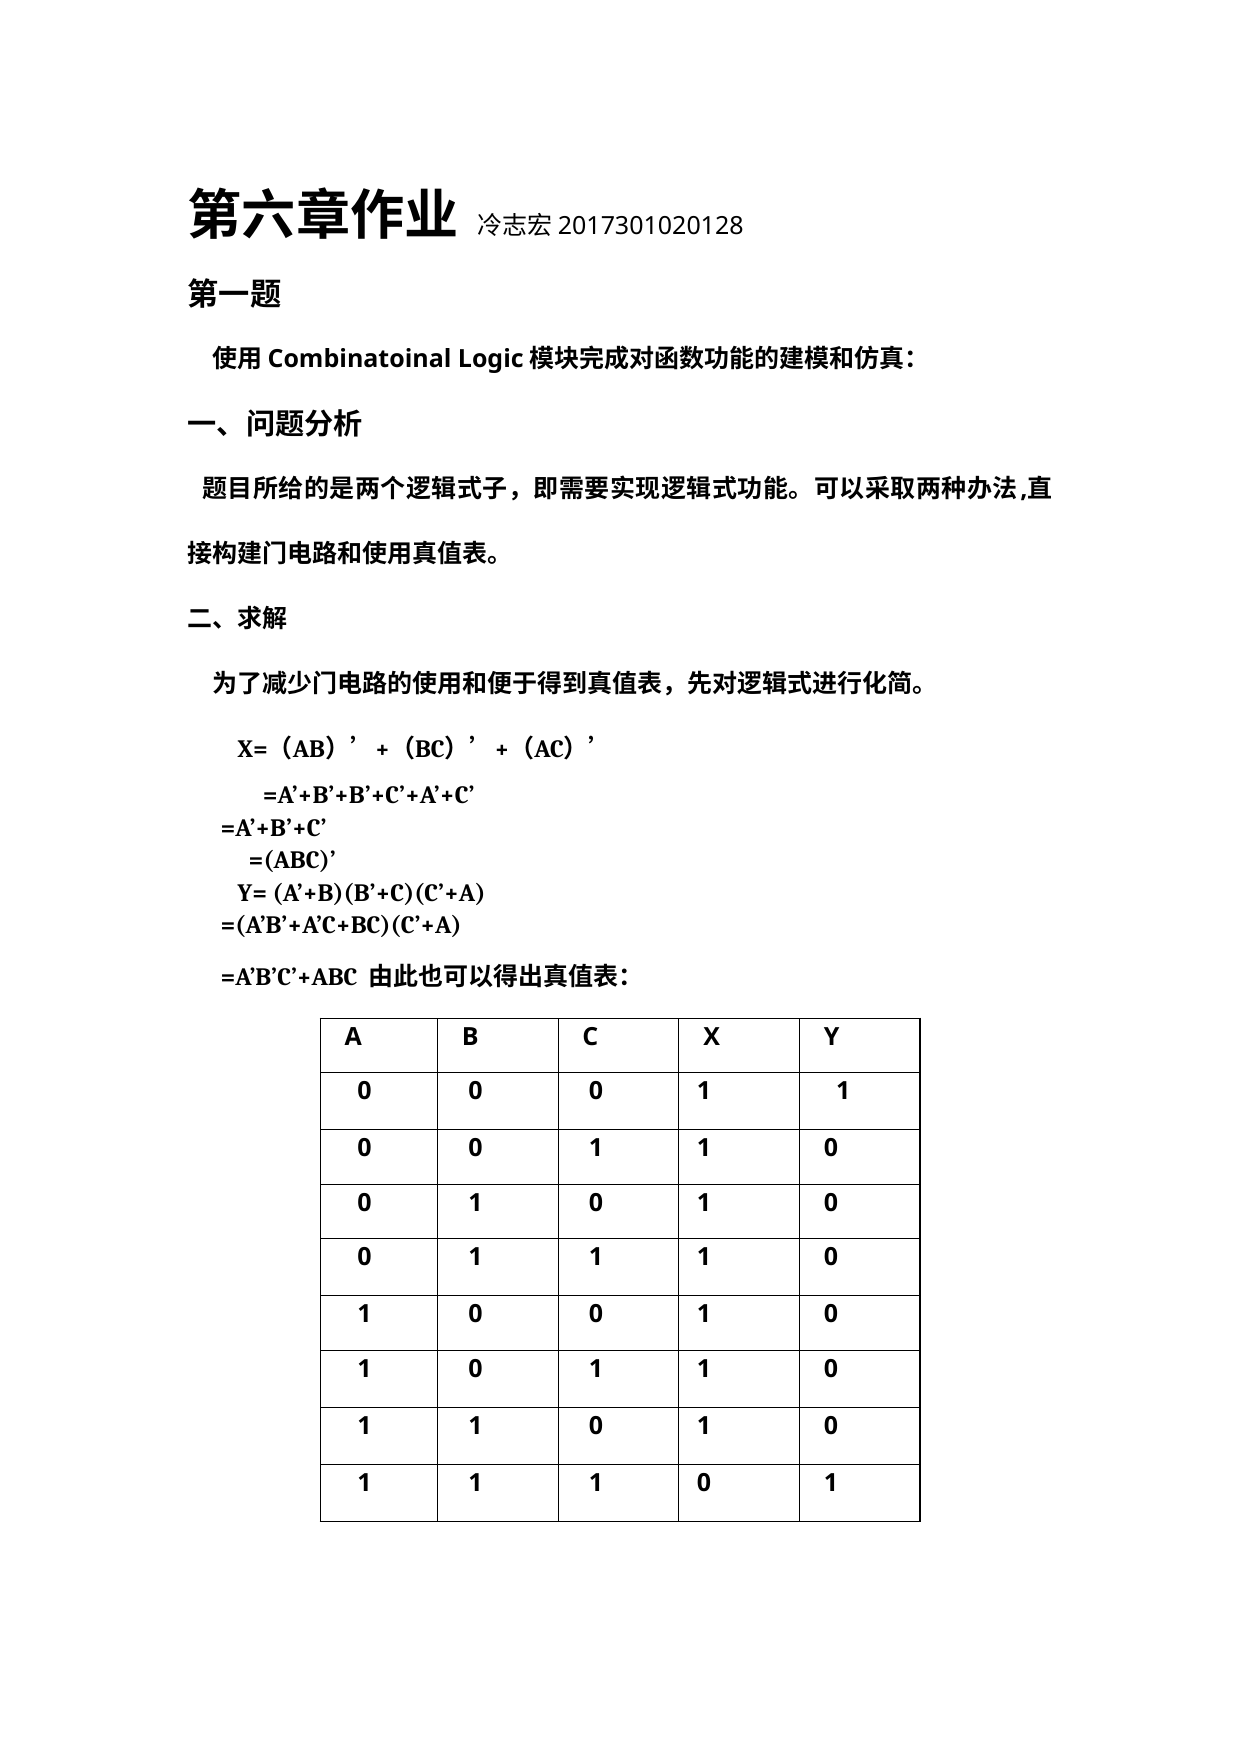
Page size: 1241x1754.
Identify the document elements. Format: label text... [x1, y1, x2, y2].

table_cell 1 [679, 1185, 799, 1238]
table_cell 1 [559, 1351, 678, 1407]
table_cell 0 [321, 1185, 437, 1238]
text 一、问题分析 [187, 389, 1053, 454]
table_cell 1 [321, 1351, 437, 1407]
table_cell 1 [321, 1408, 437, 1464]
table_cell 1 [800, 1465, 919, 1521]
text Y= (A’+B)(B’+C)(C’+A) [187, 877, 1053, 909]
table_cell 0 [559, 1408, 678, 1464]
table_cell 0 [800, 1296, 919, 1349]
text 第一题 [187, 259, 1053, 324]
table_cell 0 [800, 1185, 919, 1238]
table_cell 1 [321, 1465, 437, 1521]
table_cell 1 [679, 1296, 799, 1349]
table_cell 0 [321, 1239, 437, 1295]
text 使用Combinatoinal Logic模块完成对函数功能的建模和仿真： [187, 324, 1053, 389]
table_cell 1 [679, 1408, 799, 1464]
table_header Y [800, 1019, 919, 1072]
table_cell 0 [800, 1130, 919, 1183]
table_header C [559, 1019, 678, 1072]
table_header B [438, 1019, 558, 1072]
text X=（AB）’+（BC）’+（AC）’ [187, 714, 1053, 779]
text =(A’B’+A’C+BC)(C’+A) [187, 909, 1053, 942]
table_cell 1 [679, 1073, 799, 1129]
table_cell 0 [800, 1239, 919, 1295]
table_cell 1 [559, 1239, 678, 1295]
table_cell 0 [438, 1130, 558, 1183]
table_cell 1 [679, 1130, 799, 1183]
text =A’B’C’+ABC 由此也可以得出真值表： [187, 942, 1053, 1007]
table_cell 0 [559, 1073, 678, 1129]
text 题目所给的是两个逻辑式子，即需要实现逻辑式功能。可以采取两种办法,直接构建门电路和使用真值表。 [187, 454, 1053, 584]
text =A’+B’+B’+C’+A’+C’ [187, 779, 1053, 812]
text 为了减少门电路的使用和便于得到真值表，先对逻辑式进行化简。 [187, 649, 1053, 714]
table_cell 1 [559, 1465, 678, 1521]
table_cell 1 [559, 1130, 678, 1183]
table_cell 0 [438, 1351, 558, 1407]
table_cell 0 [800, 1408, 919, 1464]
table_cell 0 [321, 1130, 437, 1183]
table_cell 1 [679, 1239, 799, 1295]
text =A’+B’+C’ [187, 812, 1053, 844]
table_cell 0 [438, 1296, 558, 1349]
table_cell 0 [321, 1073, 437, 1129]
table_cell 1 [438, 1239, 558, 1295]
text 第六章作业 冷志宏2017301020128 [187, 162, 1053, 259]
text 二、求解 [187, 584, 1053, 649]
table_cell 1 [321, 1296, 437, 1349]
table_cell 0 [559, 1296, 678, 1349]
table_cell 0 [559, 1185, 678, 1238]
table_cell 0 [679, 1465, 799, 1521]
table_cell 1 [679, 1351, 799, 1407]
table_cell 0 [438, 1073, 558, 1129]
table_cell 1 [438, 1185, 558, 1238]
table_cell 1 [438, 1408, 558, 1464]
text =(ABC)’ [187, 844, 1053, 877]
table_cell 1 [438, 1465, 558, 1521]
table_cell 0 [800, 1351, 919, 1407]
table_header X [679, 1019, 799, 1072]
table_header A [321, 1019, 437, 1072]
table_cell 1 [800, 1073, 919, 1129]
